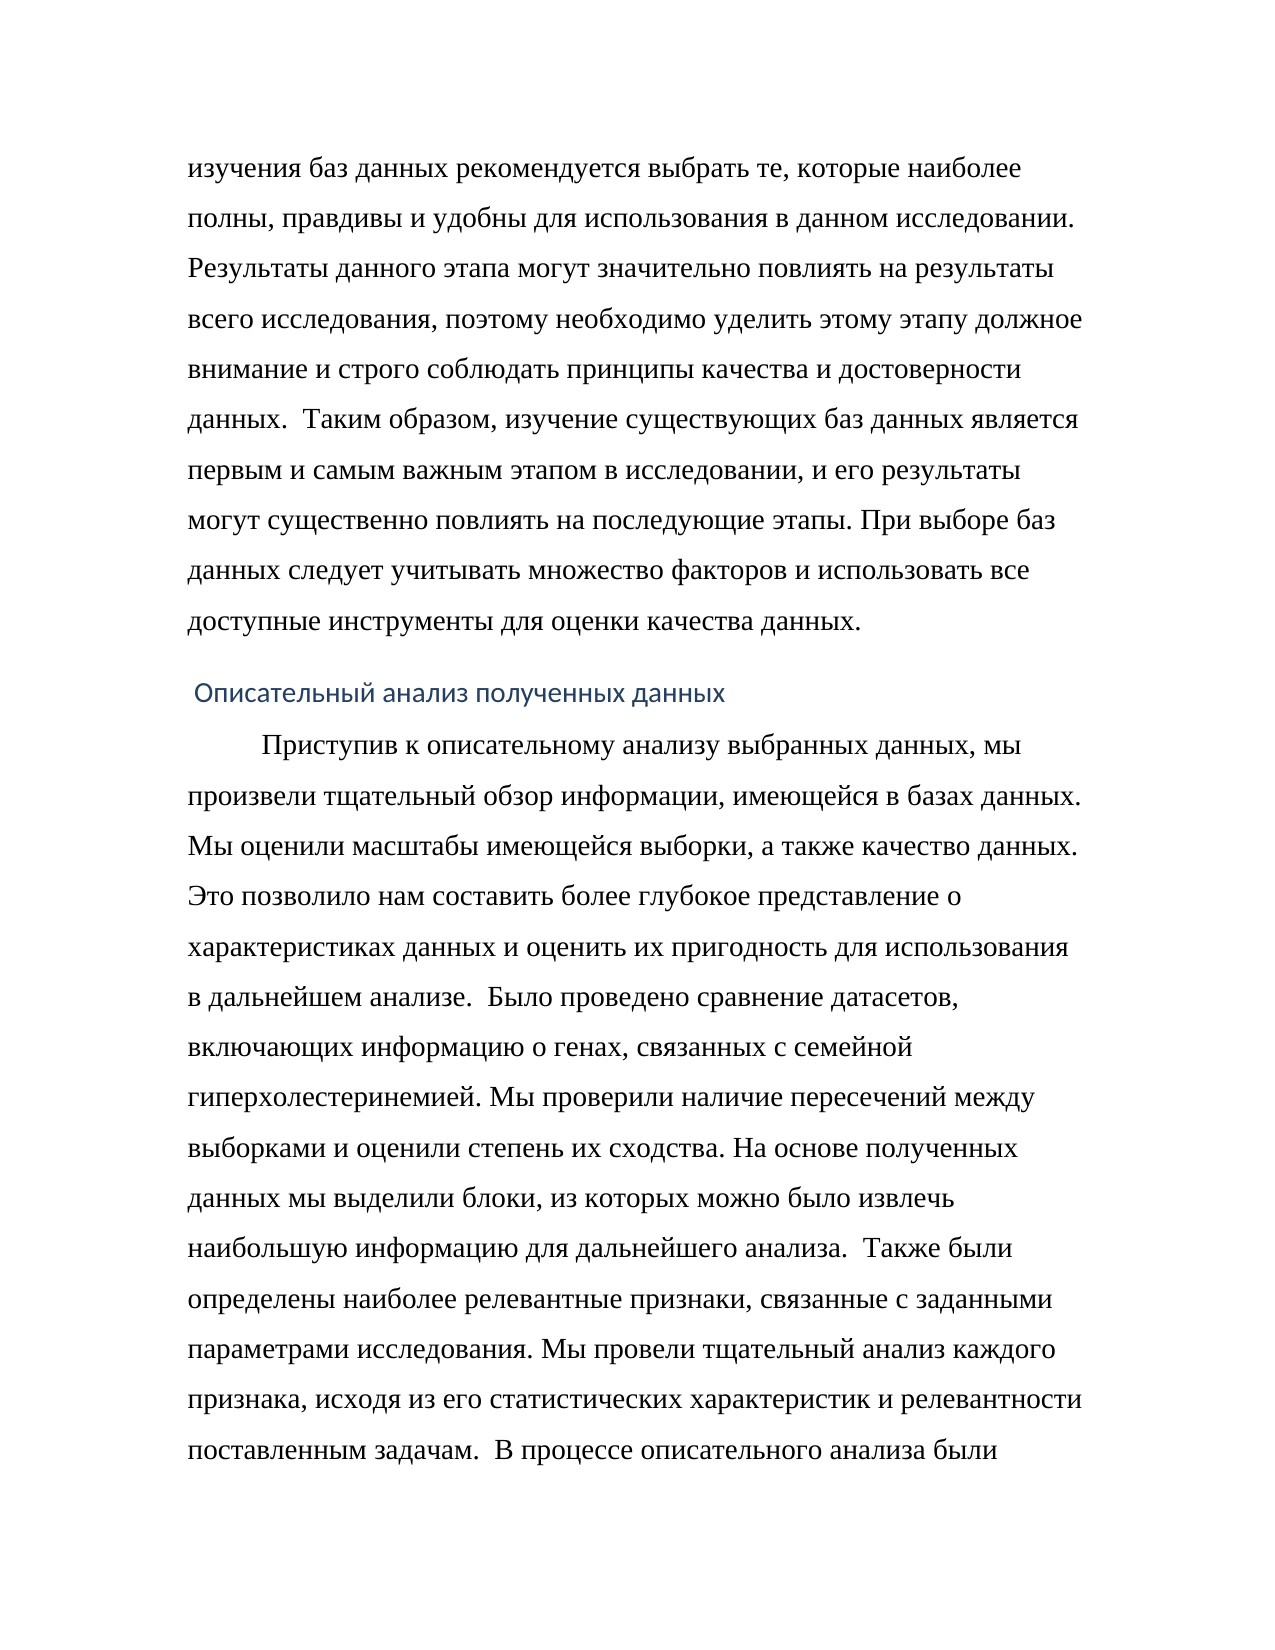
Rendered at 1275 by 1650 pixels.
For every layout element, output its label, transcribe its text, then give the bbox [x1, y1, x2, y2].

subtitle Описательный анализ полученных данных [187, 674, 1087, 709]
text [187, 727, 1087, 1465]
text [187, 150, 1087, 636]
